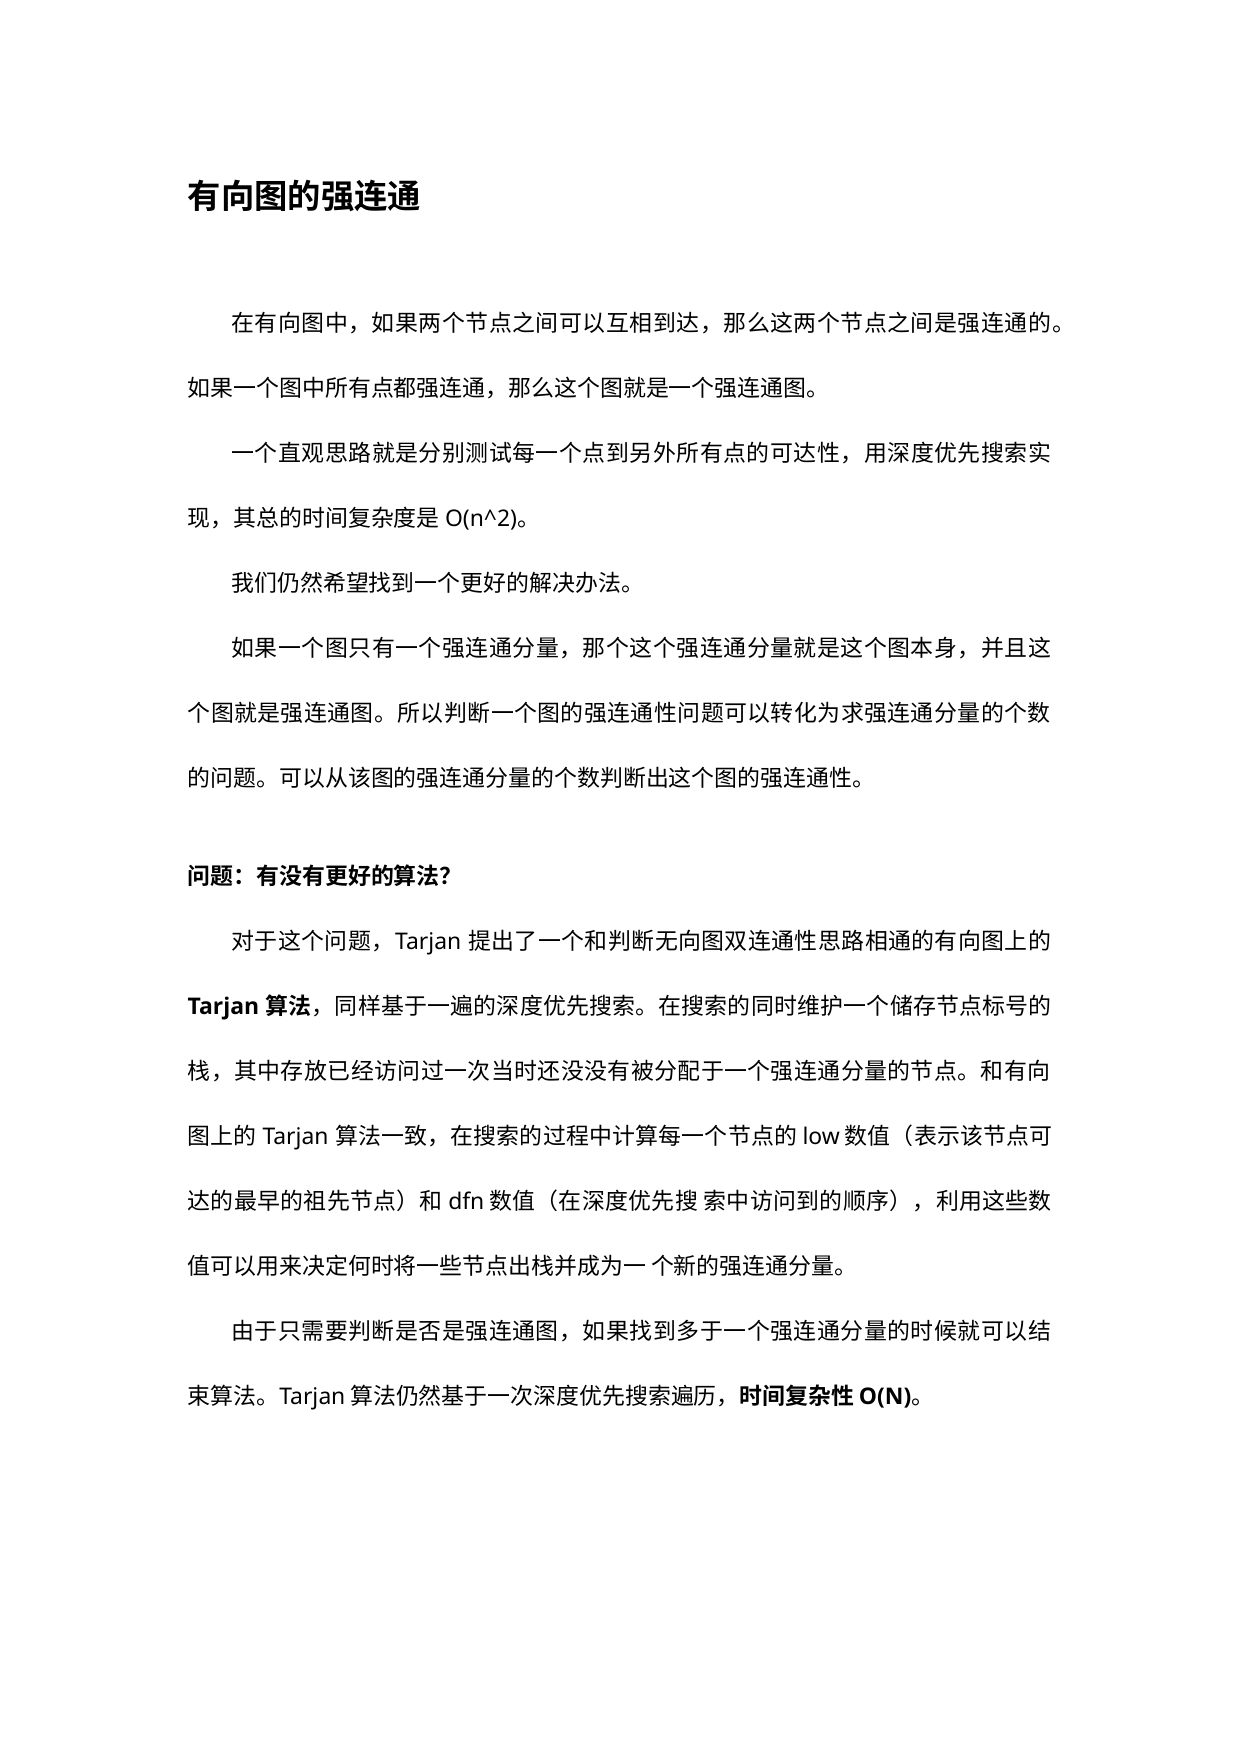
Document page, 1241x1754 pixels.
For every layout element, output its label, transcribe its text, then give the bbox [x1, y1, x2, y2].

text 如果一个图只有一个强连通分量，那个这个强连通分量就是这个图本身，并且这个图就是强连通图。所以判断一个图的强连通性问题可以转化为求强连通分量的个数的问题。可以从该图的强连通分量的个数判断出这个图的强连通性。 [187, 614, 1053, 809]
text 由于只需要判断是否是强连通图，如果找到多于一个强连通分量的时候就可以结束算法。Tarjan算法仍然基于一次深度优先搜索遍历，时间复杂性O(N)。 [187, 1297, 1053, 1427]
text 问题：有没有更好的算法？ [187, 842, 1053, 907]
text 一个直观思路就是分别测试每一个点到另外所有点的可达性，用深度优先搜索实现，其总的时间复杂度是 O(n^2)。 [187, 419, 1053, 549]
subtitle 有向图的强连通 [187, 162, 1053, 227]
text 对于这个问题，Tarjan 提出了一个和判断无向图双连通性思路相通的有向图上的 Tarjan 算法，同样基于一遍的深度优先搜索。在搜索的同时维护一个储存节点标号的栈，其中存放已经访问过一次当时还没没有被分配于一个强连通分量的节点。和有向图上的 Tarjan 算法一致，在搜索的过程中计算每一个节点的low数值（表示该节点可达的最早的祖先节点）和dfn数值（在深度优先搜 索中访问到的顺序），利用这些数值可以用来决定何时将一些节点出栈并成为一 个新的强连通分量。 [187, 907, 1053, 1297]
text 在有向图中，如果两个节点之间可以互相到达，那么这两个节点之间是强连通的。如果一个图中所有点都强连通，那么这个图就是一个强连通图。 [187, 289, 1053, 419]
text 我们仍然希望找到一个更好的解决办法。 [187, 549, 1053, 614]
